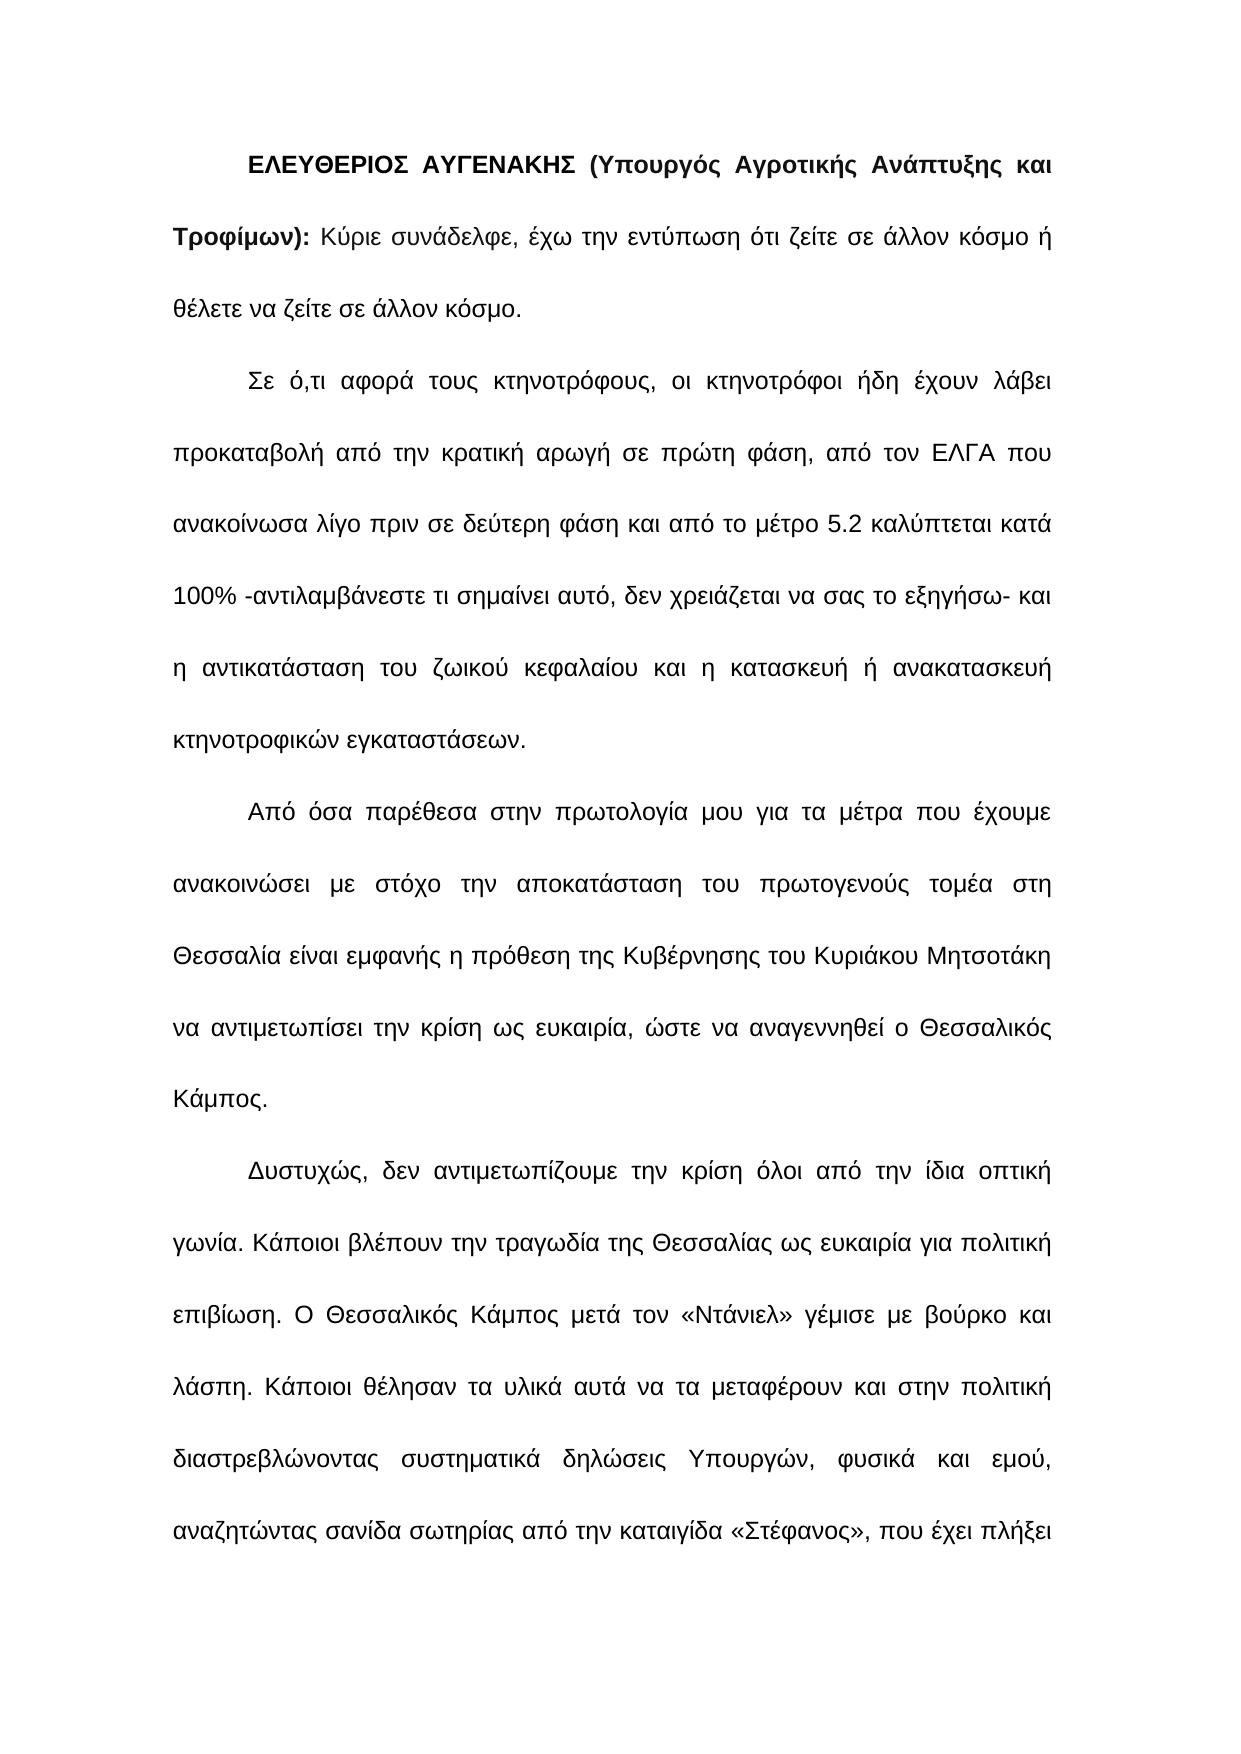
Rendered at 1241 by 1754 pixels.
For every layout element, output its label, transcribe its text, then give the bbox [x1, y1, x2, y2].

text Από όσα παρέθεσα στην πρωτολογία μου για τα μέτρα που έχουμε ανακοινώσει με στόχο την αποκατάσταση του πρωτογενούς τομέα στη Θεσσαλία είναι εμφανής η πρόθεση της Κυβέρνησης του Κυριάκου Μητσοτάκη να αντιμετωπίσει την κρίση ως ευκαιρία, ώστε να αναγεννηθεί ο Θεσσαλικός Κάμπος. [173, 797, 1053, 1113]
text Σε ό,τι αφορά τους κτηνοτρόφους, οι κτηνοτρόφοι ήδη έχουν λάβει προκαταβολή από την κρατική αρωγή σε πρώτη φάση, από τον ΕΛΓΑ που ανακοίνωσα λίγο πριν σε δεύτερη φάση και από το μέτρο 5.2 καλύπτεται κατά 100% -αντιλαμβάνεστε τι σημαίνει αυτό, δεν χρειάζεται να σας το εξηγήσω- και η αντικατάσταση του ζωικού κεφαλαίου και η κατασκευή ή ανακατασκευή κτηνοτροφικών εγκαταστάσεων. [173, 366, 1053, 754]
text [173, 1156, 1053, 1544]
text ΕΛΕΥΘΕΡΙΟΣ ΑΥΓΕΝΑΚΗΣ (Υπουργός Αγροτικής Ανάπτυξης και Τροφίμων): Κύριε συνάδελφε, έχω την εντύπωση ότι ζείτε σε άλλον κόσμο ή θέλετε να ζείτε σε άλλον κόσμο. [173, 150, 1053, 322]
